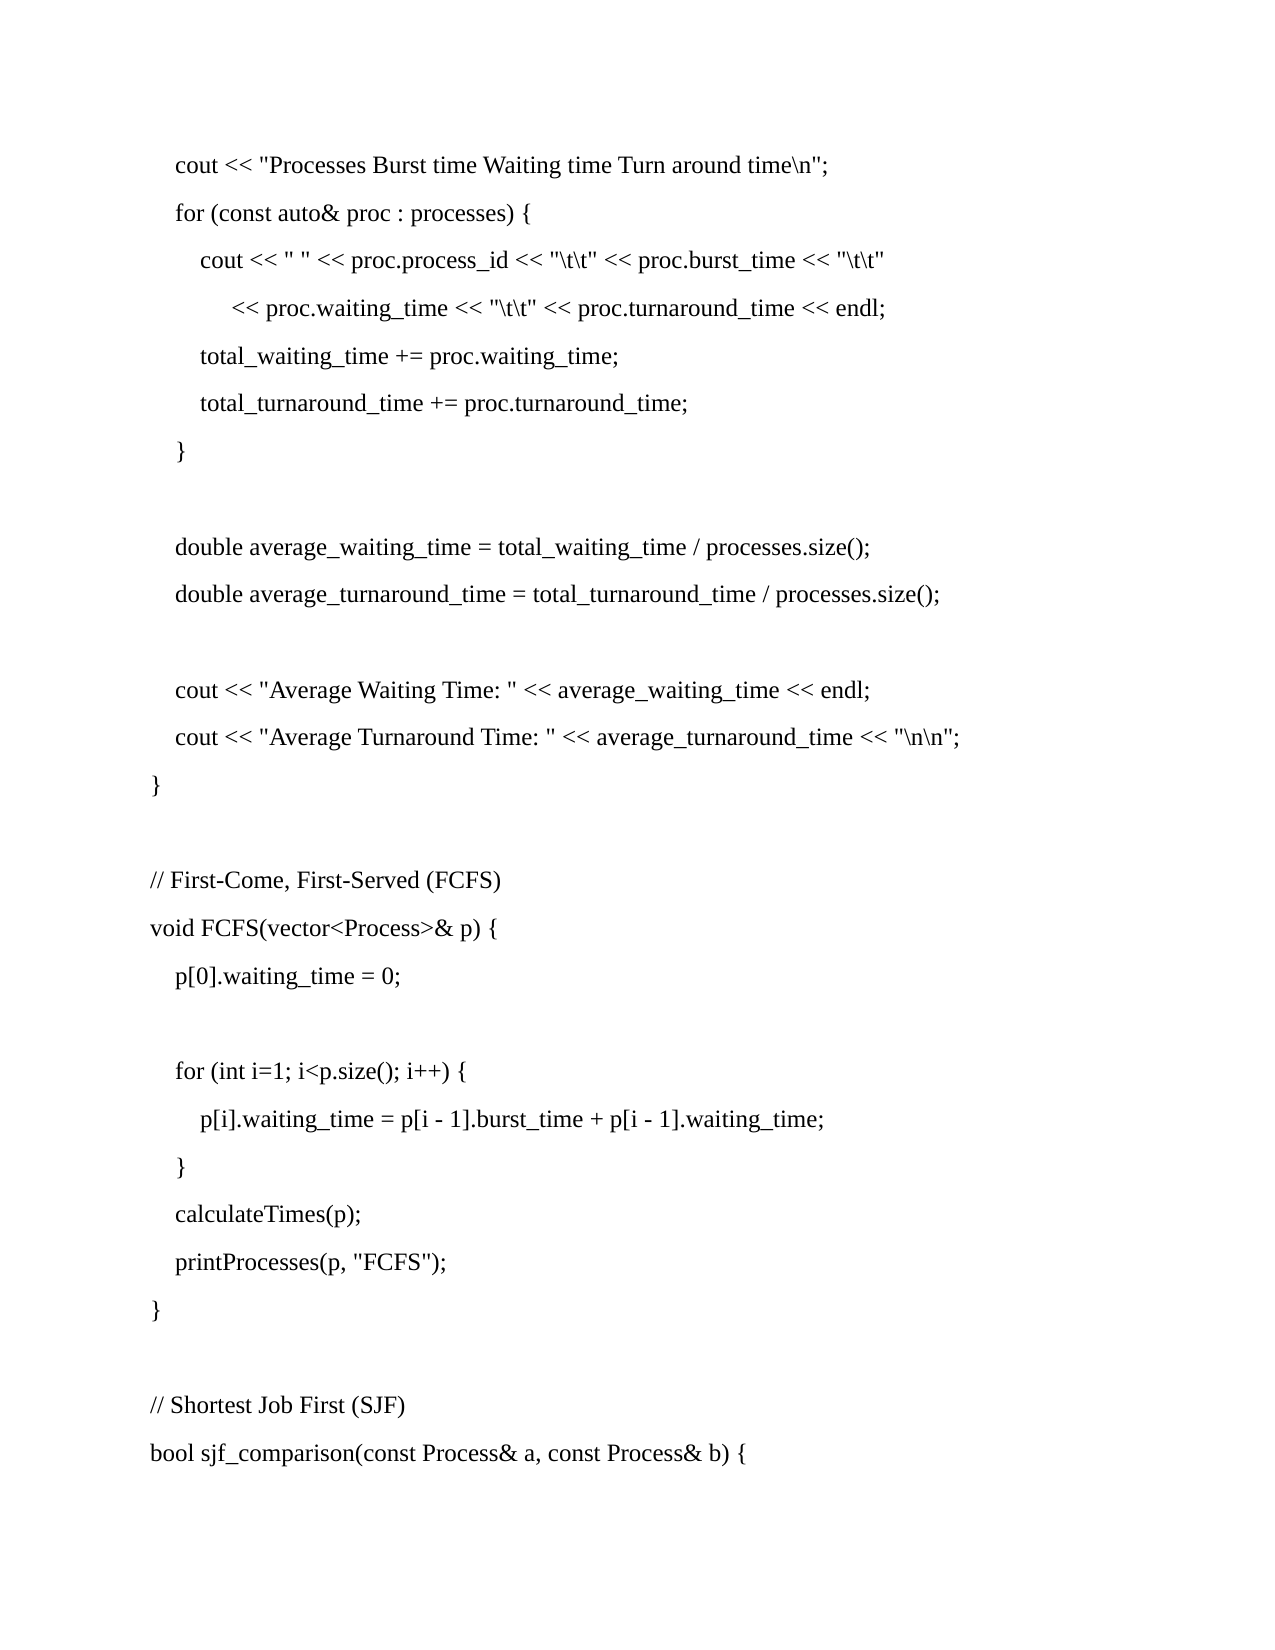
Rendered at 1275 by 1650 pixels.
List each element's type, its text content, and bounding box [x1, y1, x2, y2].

text p[0].waiting_time = 0; [150, 961, 1125, 990]
text cout << "Average Turnaround Time: " << average_turnaround_time << "\n\n"; [150, 722, 1125, 751]
text // Shortest Job First (SJF) [150, 1390, 1125, 1419]
text cout << "Average Waiting Time: " << average_waiting_time << endl; [150, 675, 1125, 703]
text void FCFS(vector<Process>& p) { [150, 913, 1125, 942]
text } [150, 770, 1125, 799]
text } [150, 436, 1125, 465]
text cout << " " << proc.process_id << "\t\t" << proc.burst_time << "\t\t" [150, 245, 1125, 274]
text bool sjf_comparison(const Process& a, const Process& b) { [150, 1438, 1125, 1467]
text } [150, 1152, 1125, 1181]
text for (int i=1; i<p.size(); i++) { [150, 1056, 1125, 1085]
text total_turnaround_time += proc.turnaround_time; [150, 388, 1125, 417]
text total_waiting_time += proc.waiting_time; [150, 341, 1125, 369]
text printProcesses(p, "FCFS"); [150, 1247, 1125, 1276]
text cout << "Processes Burst time Waiting time Turn around time\n"; [150, 150, 1125, 179]
text p[i].waiting_time = p[i - 1].burst_time + p[i - 1].waiting_time; [150, 1104, 1125, 1133]
text << proc.waiting_time << "\t\t" << proc.turnaround_time << endl; [150, 293, 1125, 322]
text // First-Come, First-Served (FCFS) [150, 866, 1125, 894]
text } [150, 1295, 1125, 1324]
text double average_waiting_time = total_waiting_time / processes.size(); [150, 532, 1125, 560]
text calculateTimes(p); [150, 1199, 1125, 1228]
text double average_turnaround_time = total_turnaround_time / processes.size(); [150, 579, 1125, 608]
text for (const auto& proc : processes) { [150, 198, 1125, 226]
